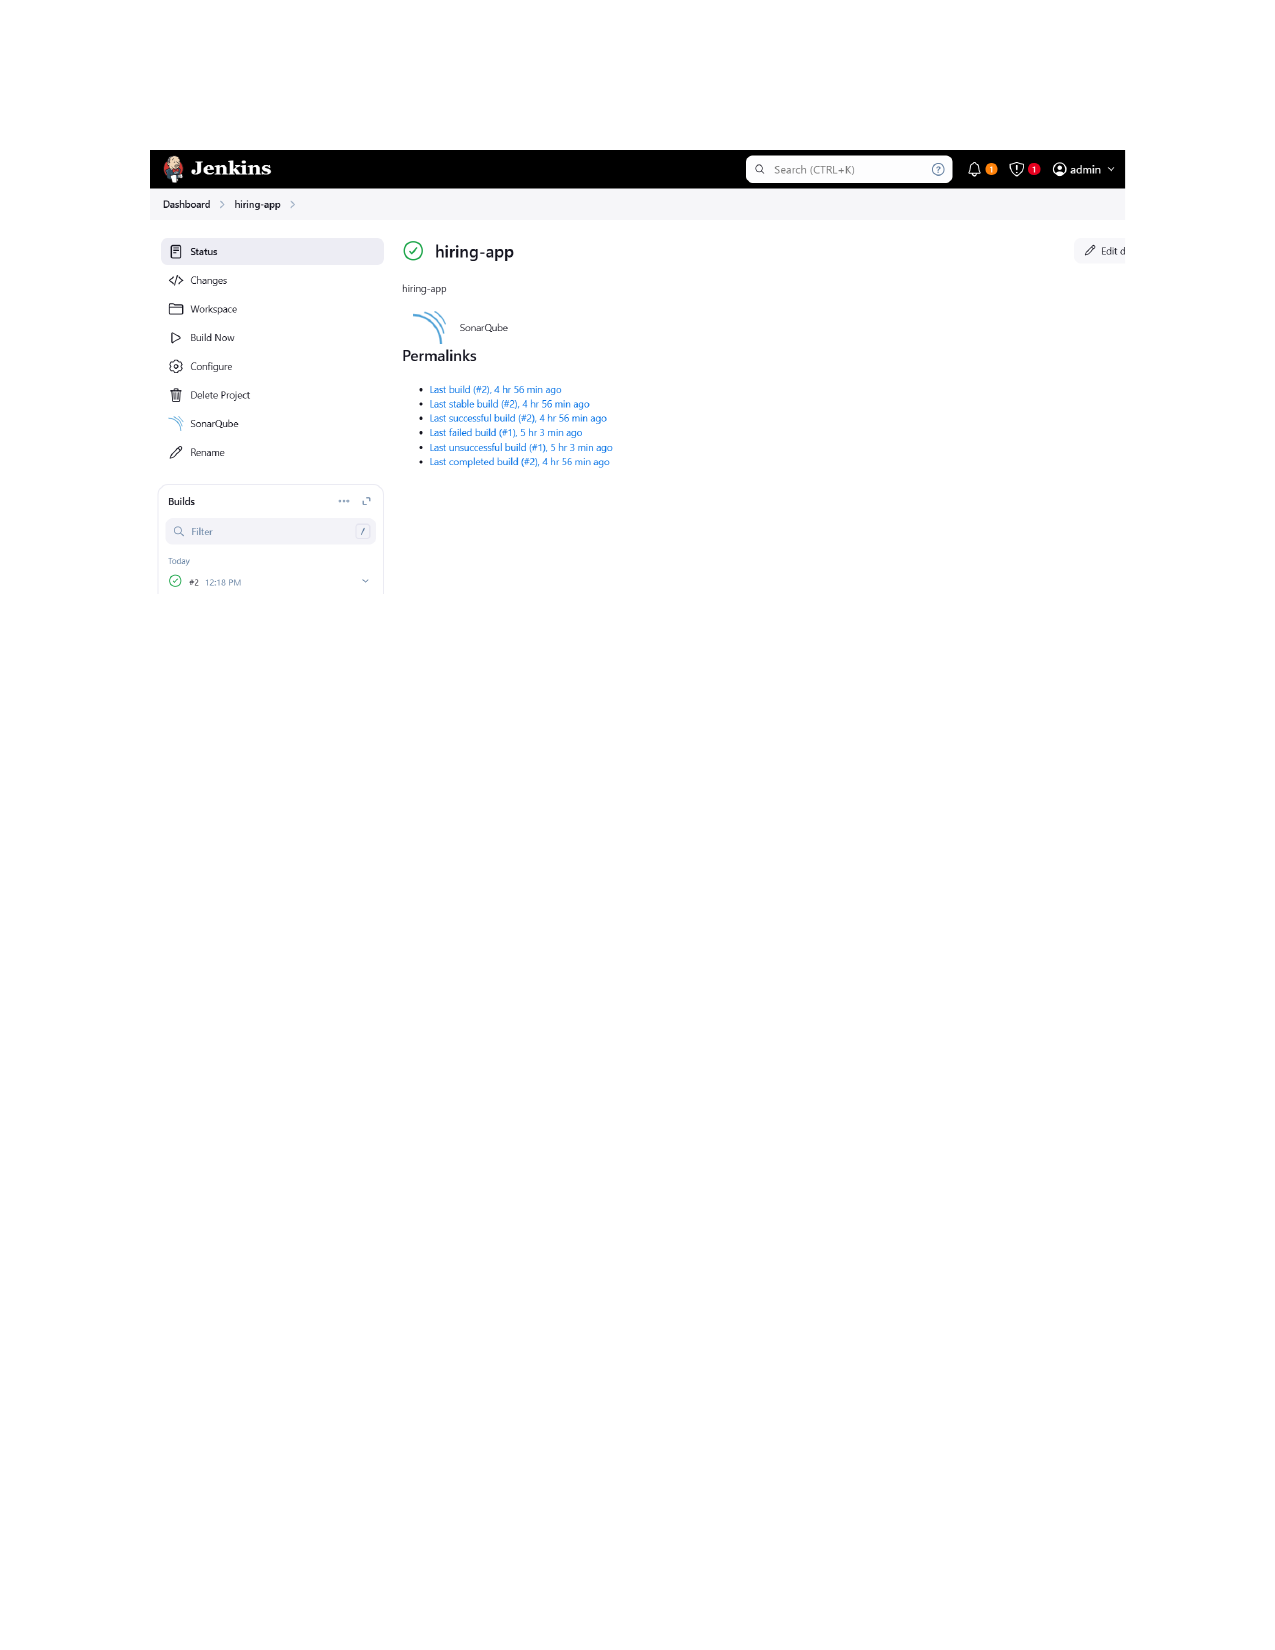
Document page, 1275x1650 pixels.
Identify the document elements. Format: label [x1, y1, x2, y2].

picture [150, 150, 1125, 594]
